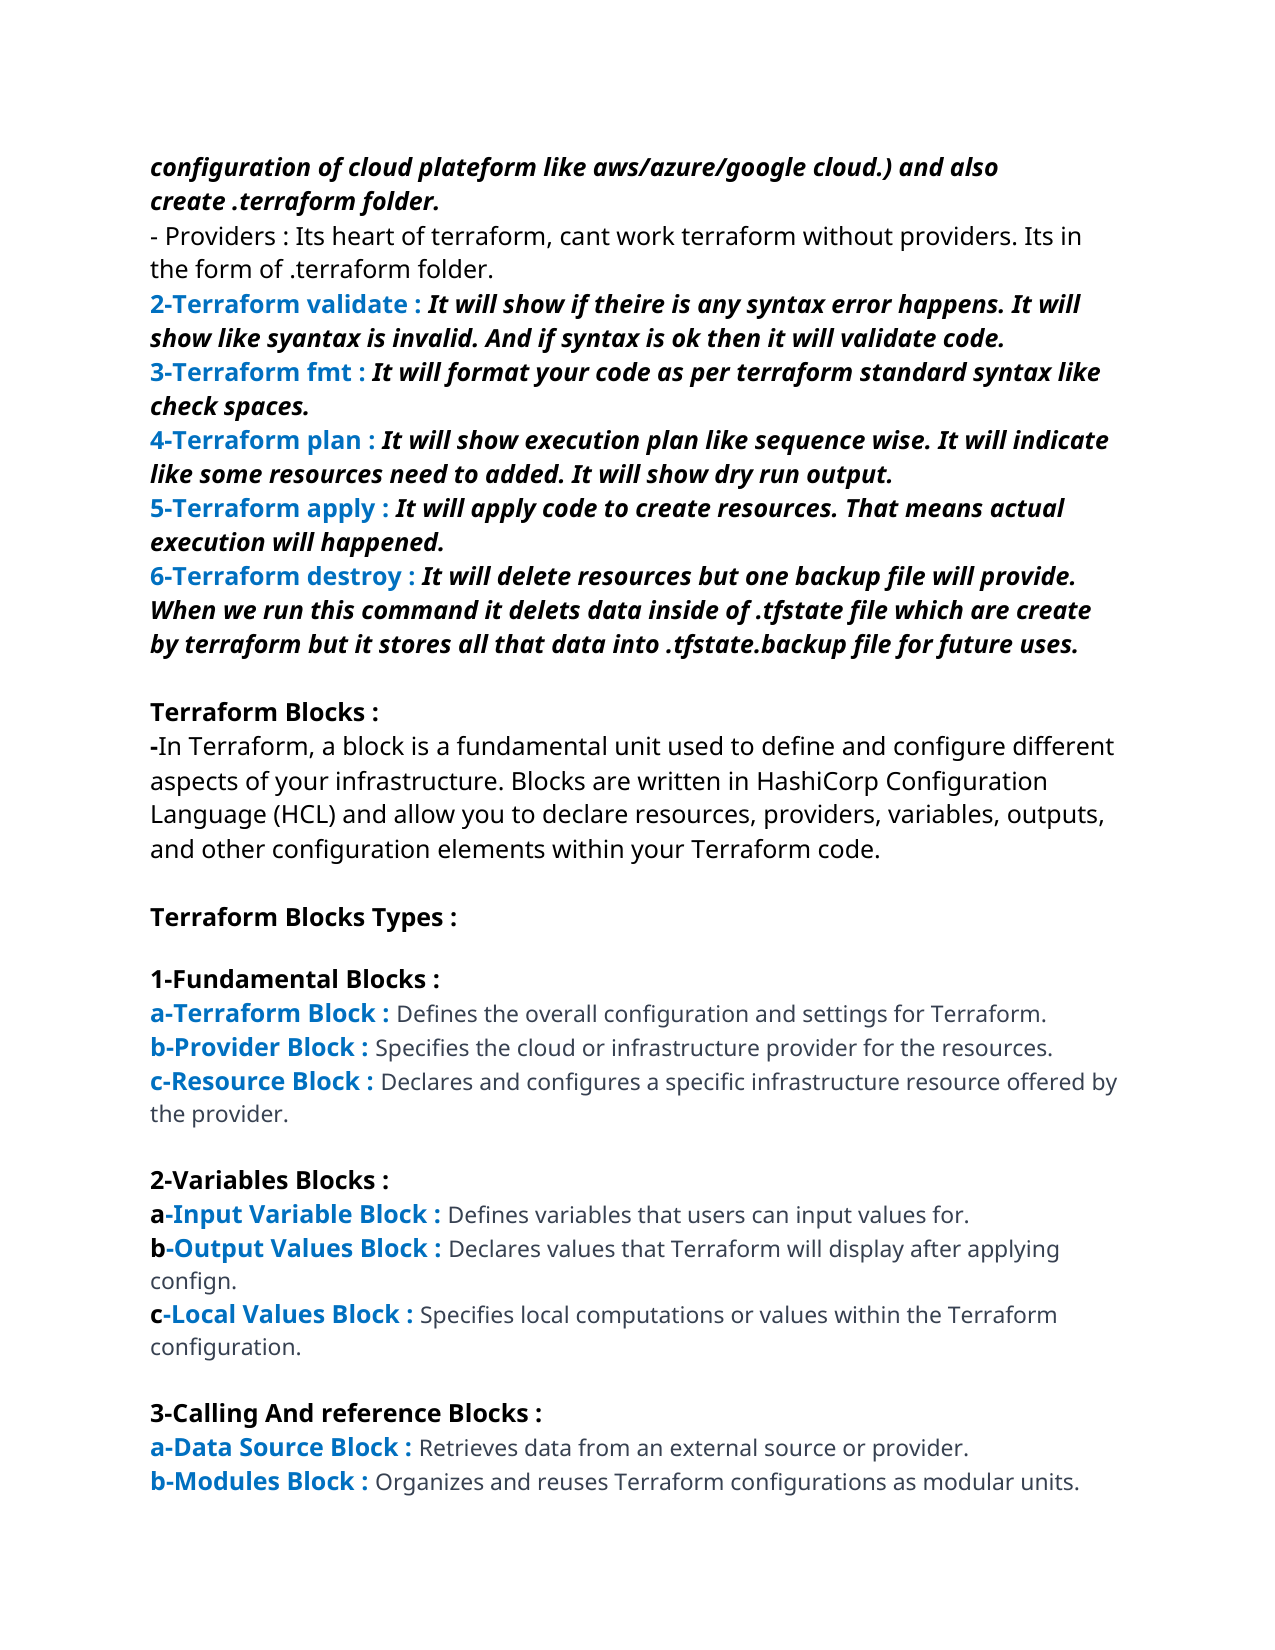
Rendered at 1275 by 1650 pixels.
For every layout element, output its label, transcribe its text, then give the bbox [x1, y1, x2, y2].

text c-Local Values Block : Specifies local computations or values within the Terraform configuration. [150, 1296, 1125, 1362]
text b-Provider Block : Specifies the cloud or infrastructure provider for the resources. [150, 1029, 1125, 1064]
text 5-Terraform apply : It will apply code to create resources. That means actual execution will happened. [150, 491, 1125, 559]
text a-Terraform Block : Defines the overall configuration and settings for Terraform. [150, 996, 1125, 1029]
text 1-Fundamental Blocks : [150, 961, 1125, 996]
text Terraform Blocks : [150, 695, 1125, 729]
text a-Input Variable Block : Defines variables that users can input values for. [150, 1197, 1125, 1231]
text b-Modules Block : Organizes and reuses Terraform configurations as modular units. [150, 1464, 1125, 1498]
text 2-Variables Blocks : [150, 1163, 1125, 1197]
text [150, 150, 1125, 218]
text 6-Terraform destroy : It will delete resources but one backup file will provide. When we run this command it delets data inside of .tfstate file which are create by terraform but it stores all that data into .tfstate.backup file for future uses. [150, 559, 1125, 661]
text - Providers : Its heart of terraform, cant work terraform without providers. Its in the form of .terraform folder. [150, 218, 1125, 286]
text 2-Terraform validate : It will show if theire is any syntax error happens. It will show like syantax is invalid. And if syntax is ok then it will validate code. [150, 286, 1125, 354]
text Terraform Blocks Types : [150, 899, 1125, 933]
text 3-Calling And reference Blocks : [150, 1396, 1125, 1430]
text 3-Terraform fmt : It will format your code as per terraform standard syntax like check spaces. [150, 354, 1125, 422]
text a-Data Source Block : Retrieves data from an external source or provider. [150, 1430, 1125, 1464]
text c-Resource Block : Declares and configures a specific infrastructure resource offered by the provider. [150, 1064, 1125, 1129]
text 4-Terraform plan : It will show execution plan like sequence wise. It will indicate like some resources need to added. It will show dry run output. [150, 422, 1125, 491]
text b-Output Values Block : Declares values that Terraform will display after applying confign. [150, 1231, 1125, 1296]
text -In Terraform, a block is a fundamental unit used to define and configure different aspects of your infrastructure. Blocks are written in HashiCorp Configuration Language (HCL) and allow you to declare resources, providers, variables, outputs, and other configuration elements within your Terraform code. [150, 729, 1125, 865]
